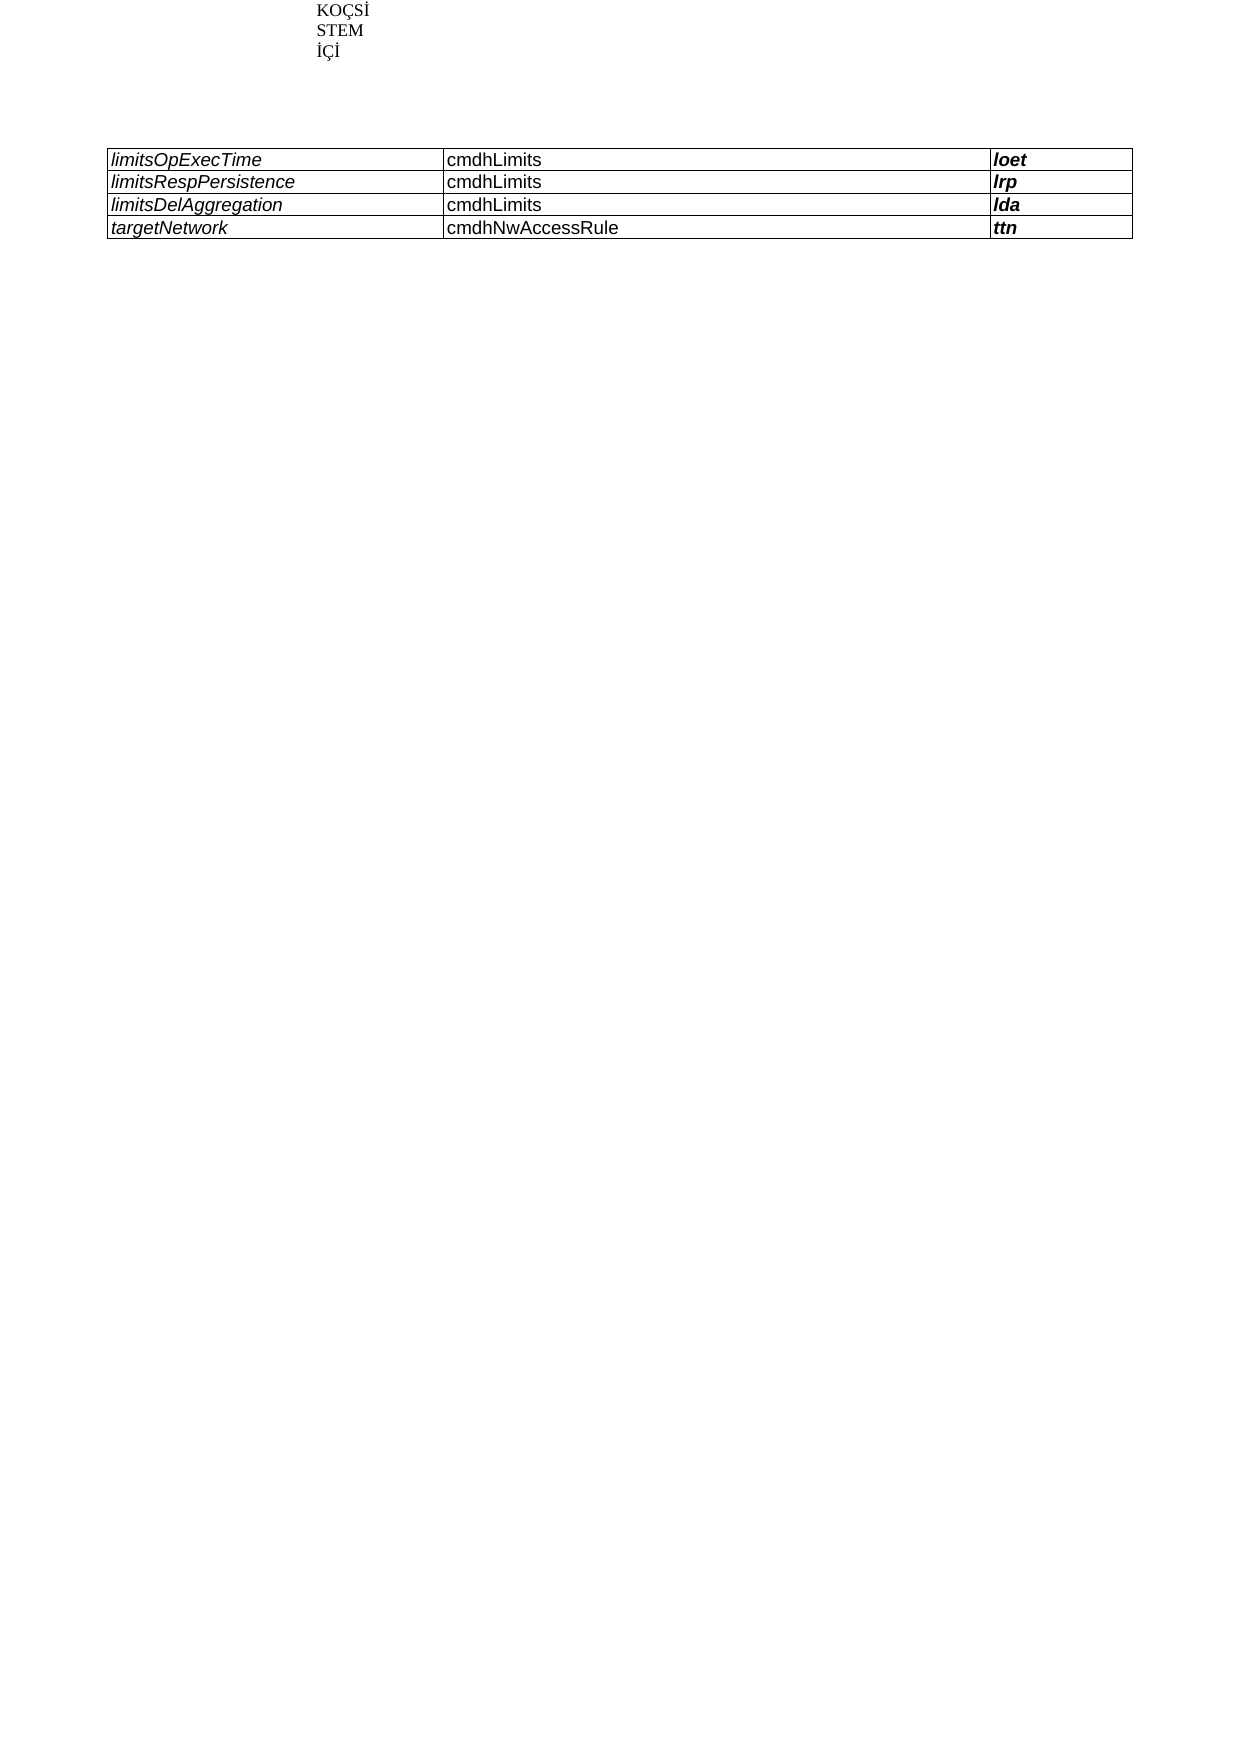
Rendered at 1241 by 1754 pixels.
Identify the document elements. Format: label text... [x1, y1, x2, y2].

table_cell targetNetwork [108, 216, 443, 238]
table_cell cmdhLimits [444, 171, 990, 193]
table_cell limitsDelAggregation [108, 194, 443, 215]
table_cell limitsRespPersistence [108, 171, 443, 193]
table_cell lrp [991, 171, 1132, 193]
table_cell cmdhLimits [444, 149, 990, 170]
table_cell cmdhLimits [444, 194, 990, 215]
table_cell ttn [991, 216, 1132, 238]
table_cell cmdhNwAccessRule [444, 216, 990, 238]
table_cell lda [991, 194, 1132, 215]
table_cell loet [991, 149, 1132, 170]
table_cell limitsOpExecTime [108, 149, 443, 170]
